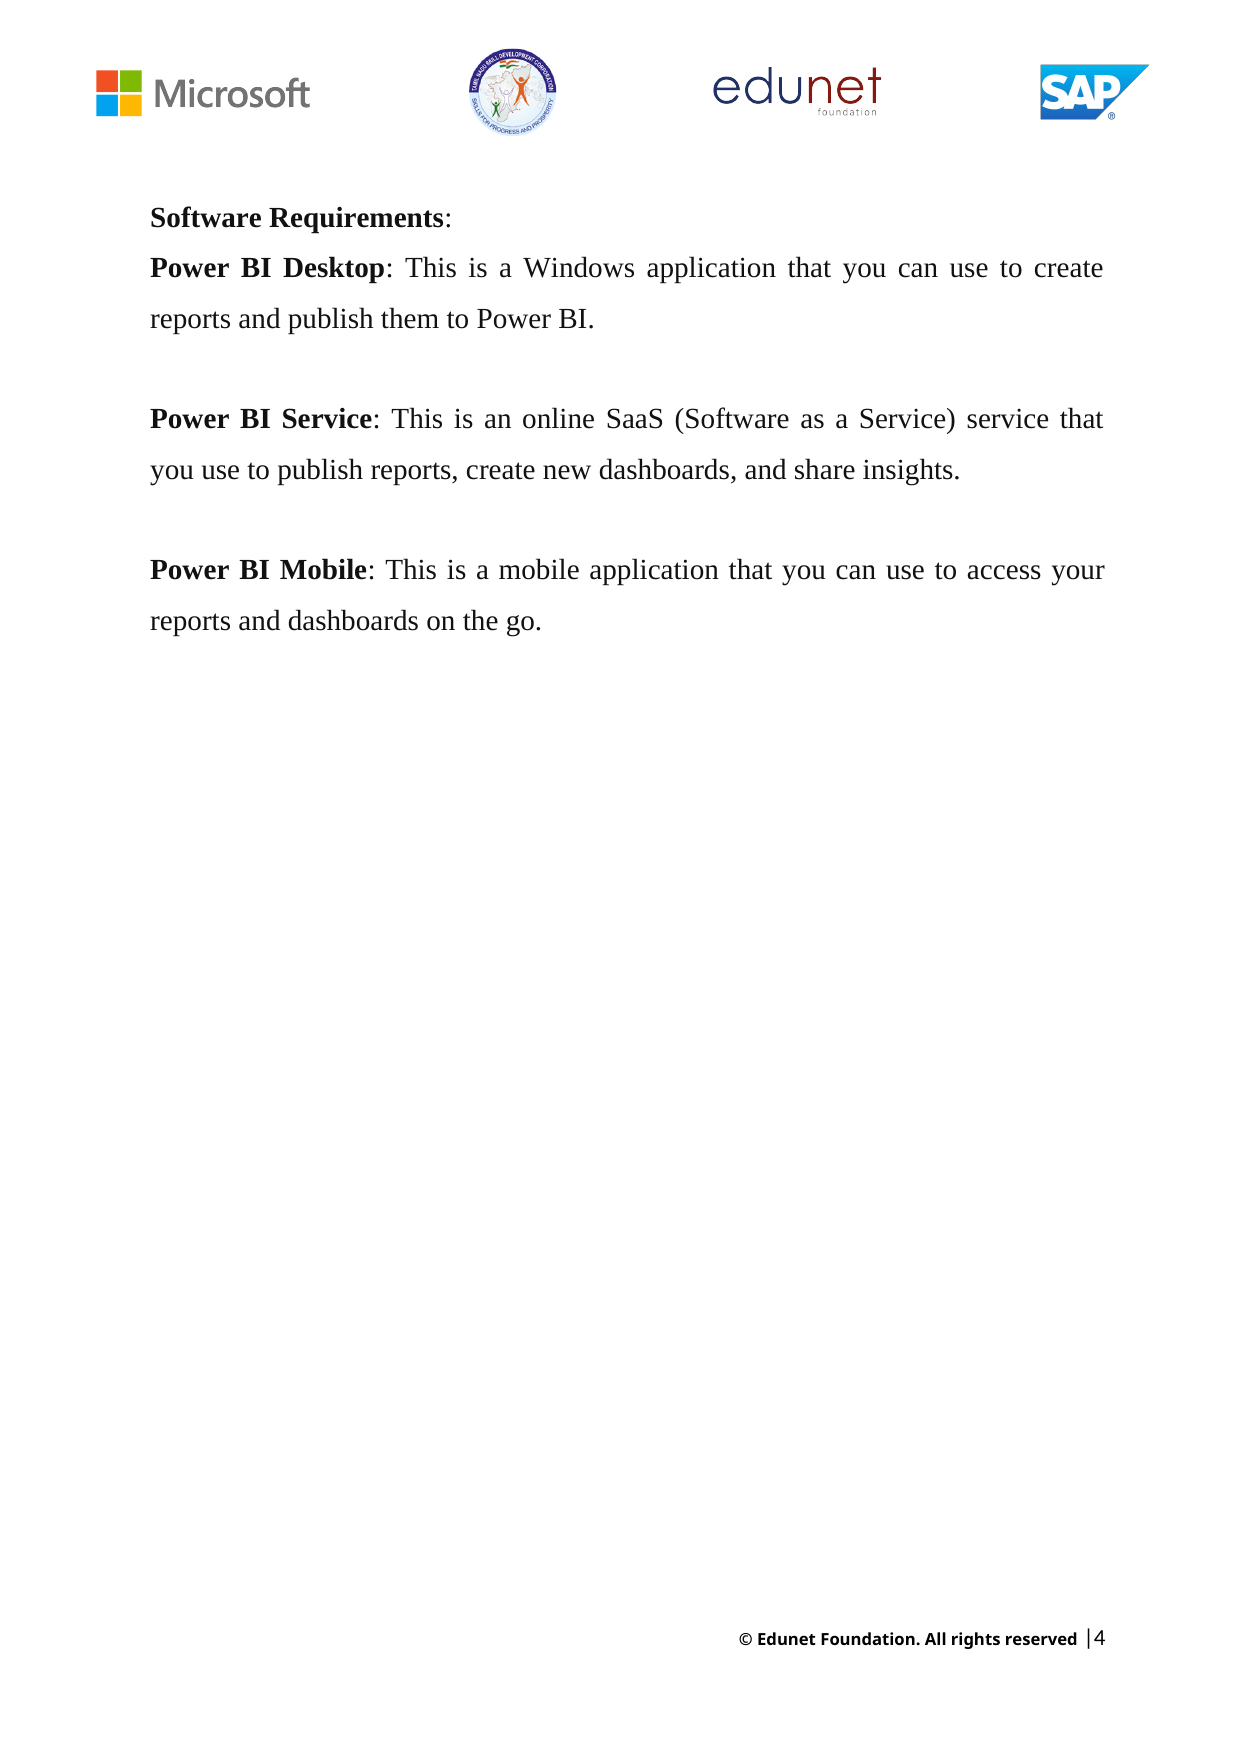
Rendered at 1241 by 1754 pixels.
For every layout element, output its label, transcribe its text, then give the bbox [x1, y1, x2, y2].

picture [706, 60, 889, 122]
text Power BI Desktop: This is a Windows application that you can use to create reports and publish them to Power BI. [150, 251, 1105, 334]
picture [91, 65, 316, 121]
picture [466, 45, 558, 137]
picture [1039, 63, 1151, 121]
text Power BI Mobile: This is a mobile application that you can use to access your reports and dashboards on the go. [150, 552, 1105, 636]
text Software Requirements: [150, 200, 1105, 234]
text Power BI Service: This is an online SaaS (Software as a Service) service that you use to publish reports, create new dashboards, and share insights. [150, 402, 1105, 485]
